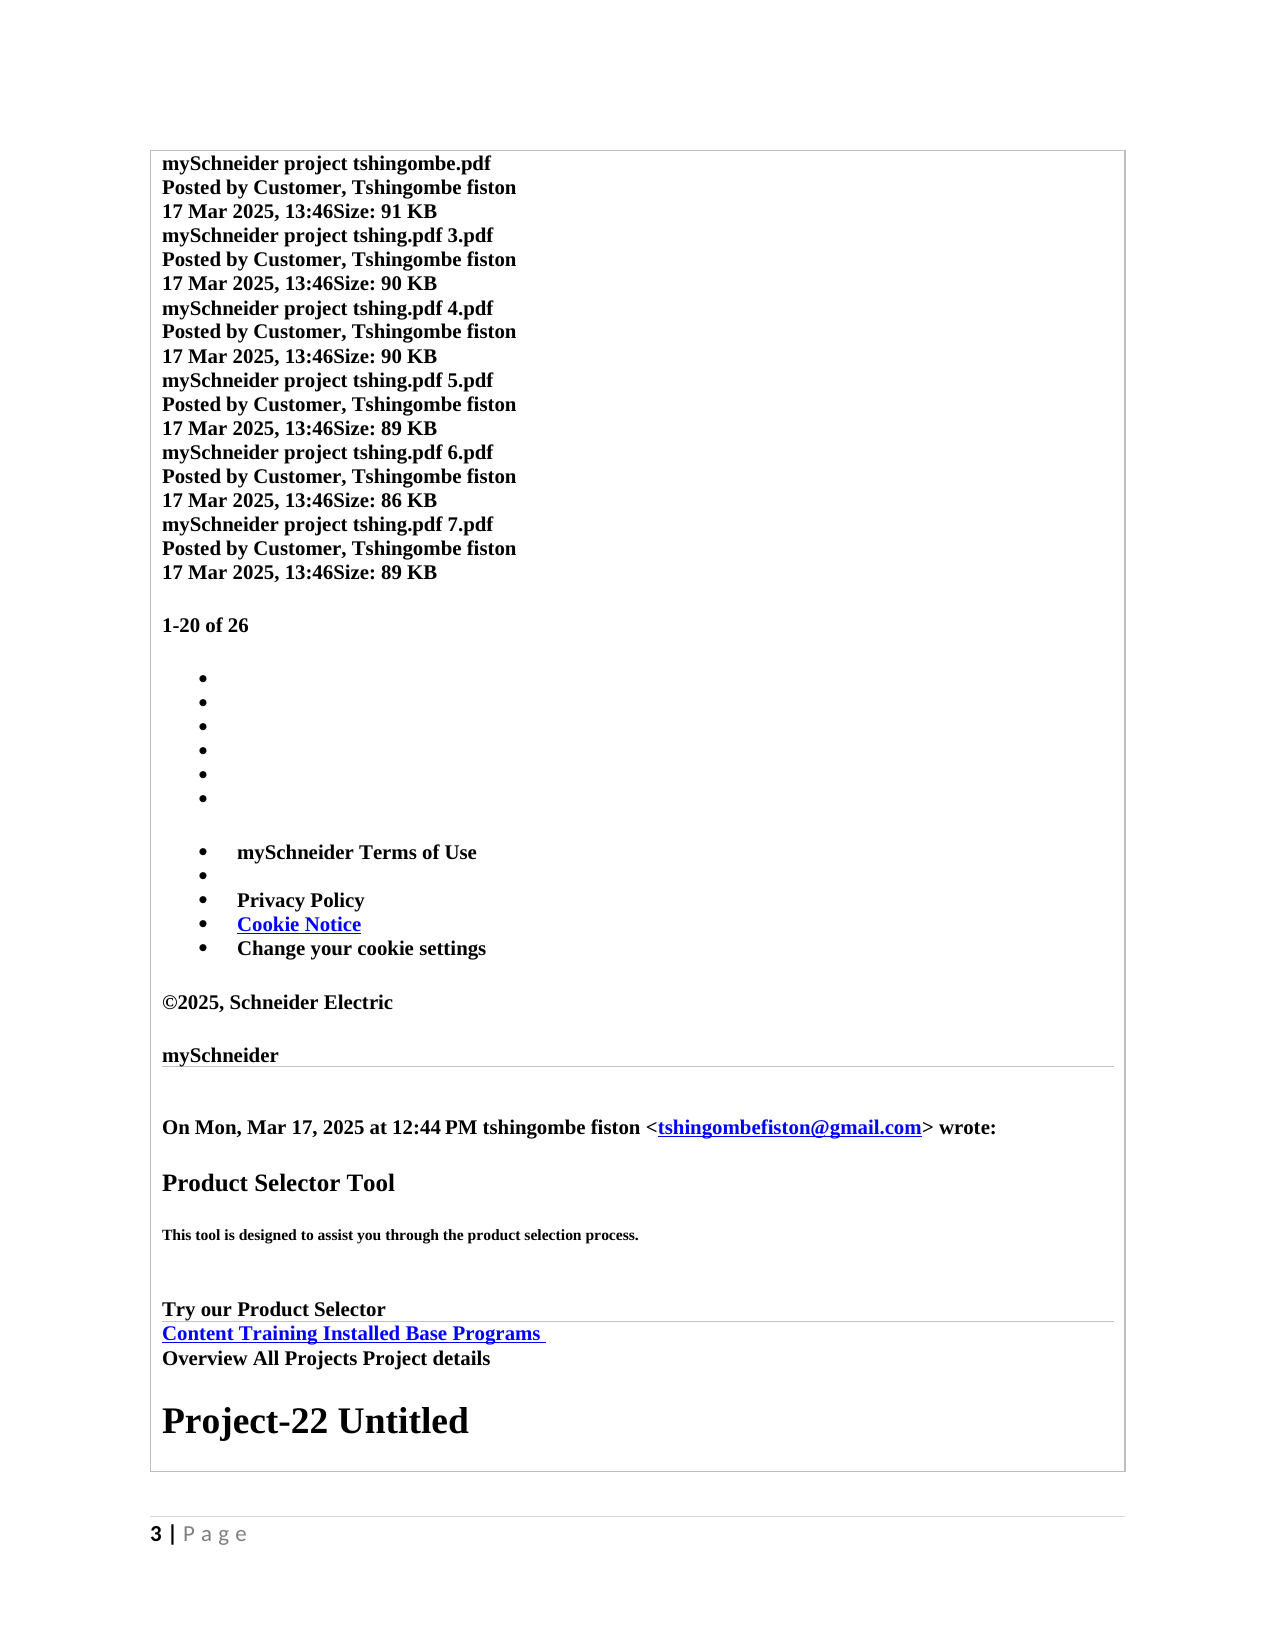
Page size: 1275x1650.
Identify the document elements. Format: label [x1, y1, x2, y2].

table_cell [151, 151, 1124, 1471]
